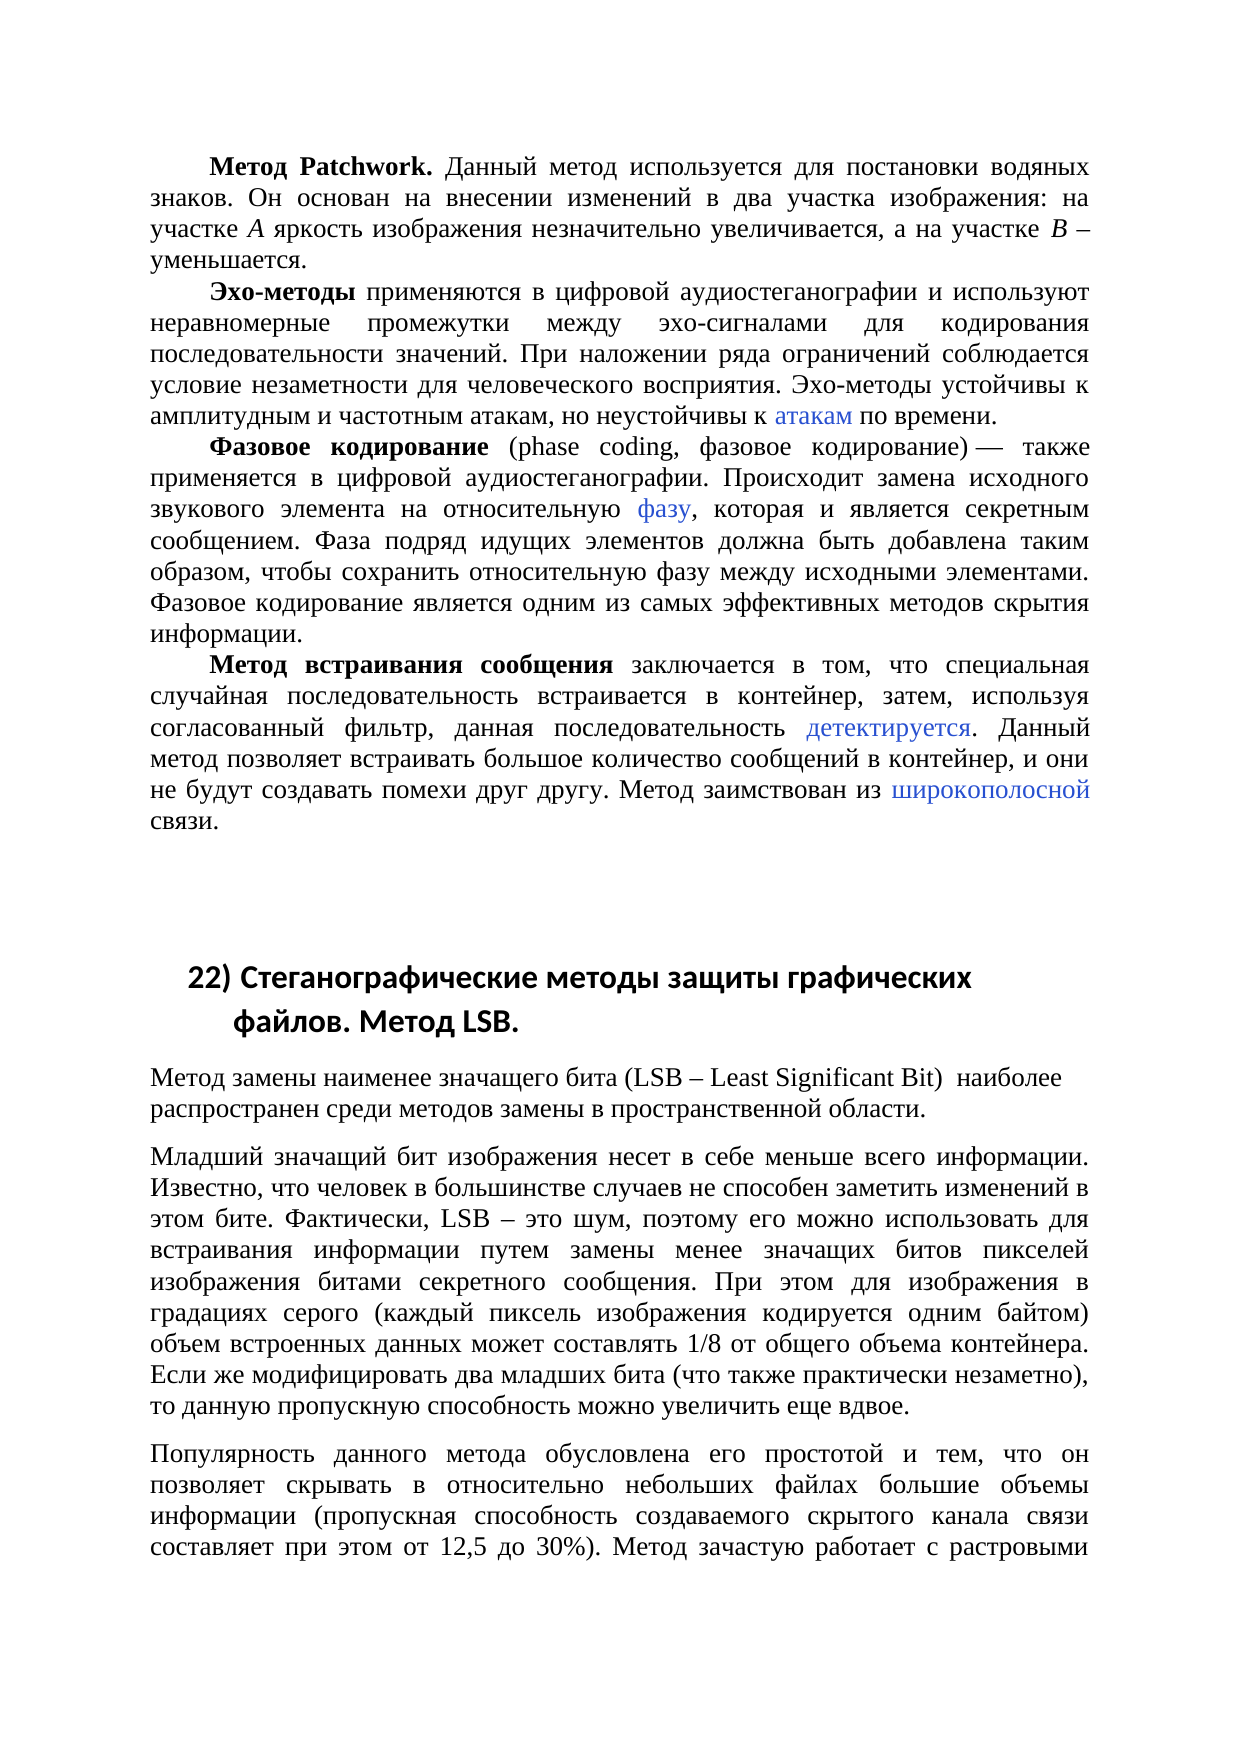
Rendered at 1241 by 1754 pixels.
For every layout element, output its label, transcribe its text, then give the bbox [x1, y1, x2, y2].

text Эхо-методы применяются в цифровой аудиостеганографии и используют неравномерные промежутки между эхо-сигналами для кодирования последовательности значений. При наложении ряда ограничений соблюдается условие незаметности для человеческого восприятия. Эхо-методы устойчивы к амплитудным и частотным атакам, но неустойчивы к атакам по времени. [150, 274, 1090, 430]
text Метод встраивания сообщения заключается в том, что специальная случайная последовательность встраивается в контейнер, затем, используя согласованный фильтр, данная последовательность детектируется. Данный метод позволяет встраивать большое количество сообщений в контейнер, и они не будут создавать помехи друг другу. Метод заимствован из широкополосной связи. [150, 648, 1090, 835]
list Стеганографические методы защиты графических файлов. Метод LSB. [187, 956, 1090, 1041]
text Метод замены наименее значащего бита (LSB – Least Significant Bit) наиболее распространен среди методов замены в пространственной области. [150, 1061, 1090, 1123]
text Фазовое кодирование (phase coding, фазовое кодирование) — также применяется в цифровой аудиостеганографии. Происходит замена исходного звукового элемента на относительную фазу, которая и является секретным сообщением. Фаза подряд идущих элементов должна быть добавлена таким образом, чтобы сохранить относительную фазу между исходными элементами. Фазовое кодирование является одним из самых эффективных методов скрытия информации. [150, 430, 1090, 648]
text Младший значащий бит изображения несет в себе меньше всего информации. Известно, что человек в большинстве случаев не способен заметить изменений в этом бите. Фактически, LSB – это шум, поэтому его можно использовать для встраивания информации путем замены менее значащих битов пикселей изображения битами секретного сообщения. При этом для изображения в градациях серого (каждый пиксель изображения кодируется одним байтом) объем встроенных данных может составлять 1/8 от общего объема контейнера. Если же модифицировать два младших бита (что также практически незаметно), то данную пропускную способность можно увеличить еще вдвое. [150, 1140, 1090, 1420]
text Метод Patchwork. Данный метод используется для постановки водяных знаков. Он основан на внесении изменений в два участка изображения: на участке А яркость изображения незначительно увеличивается, а на участке В – уменьшается. [150, 150, 1090, 274]
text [150, 1437, 1090, 1562]
